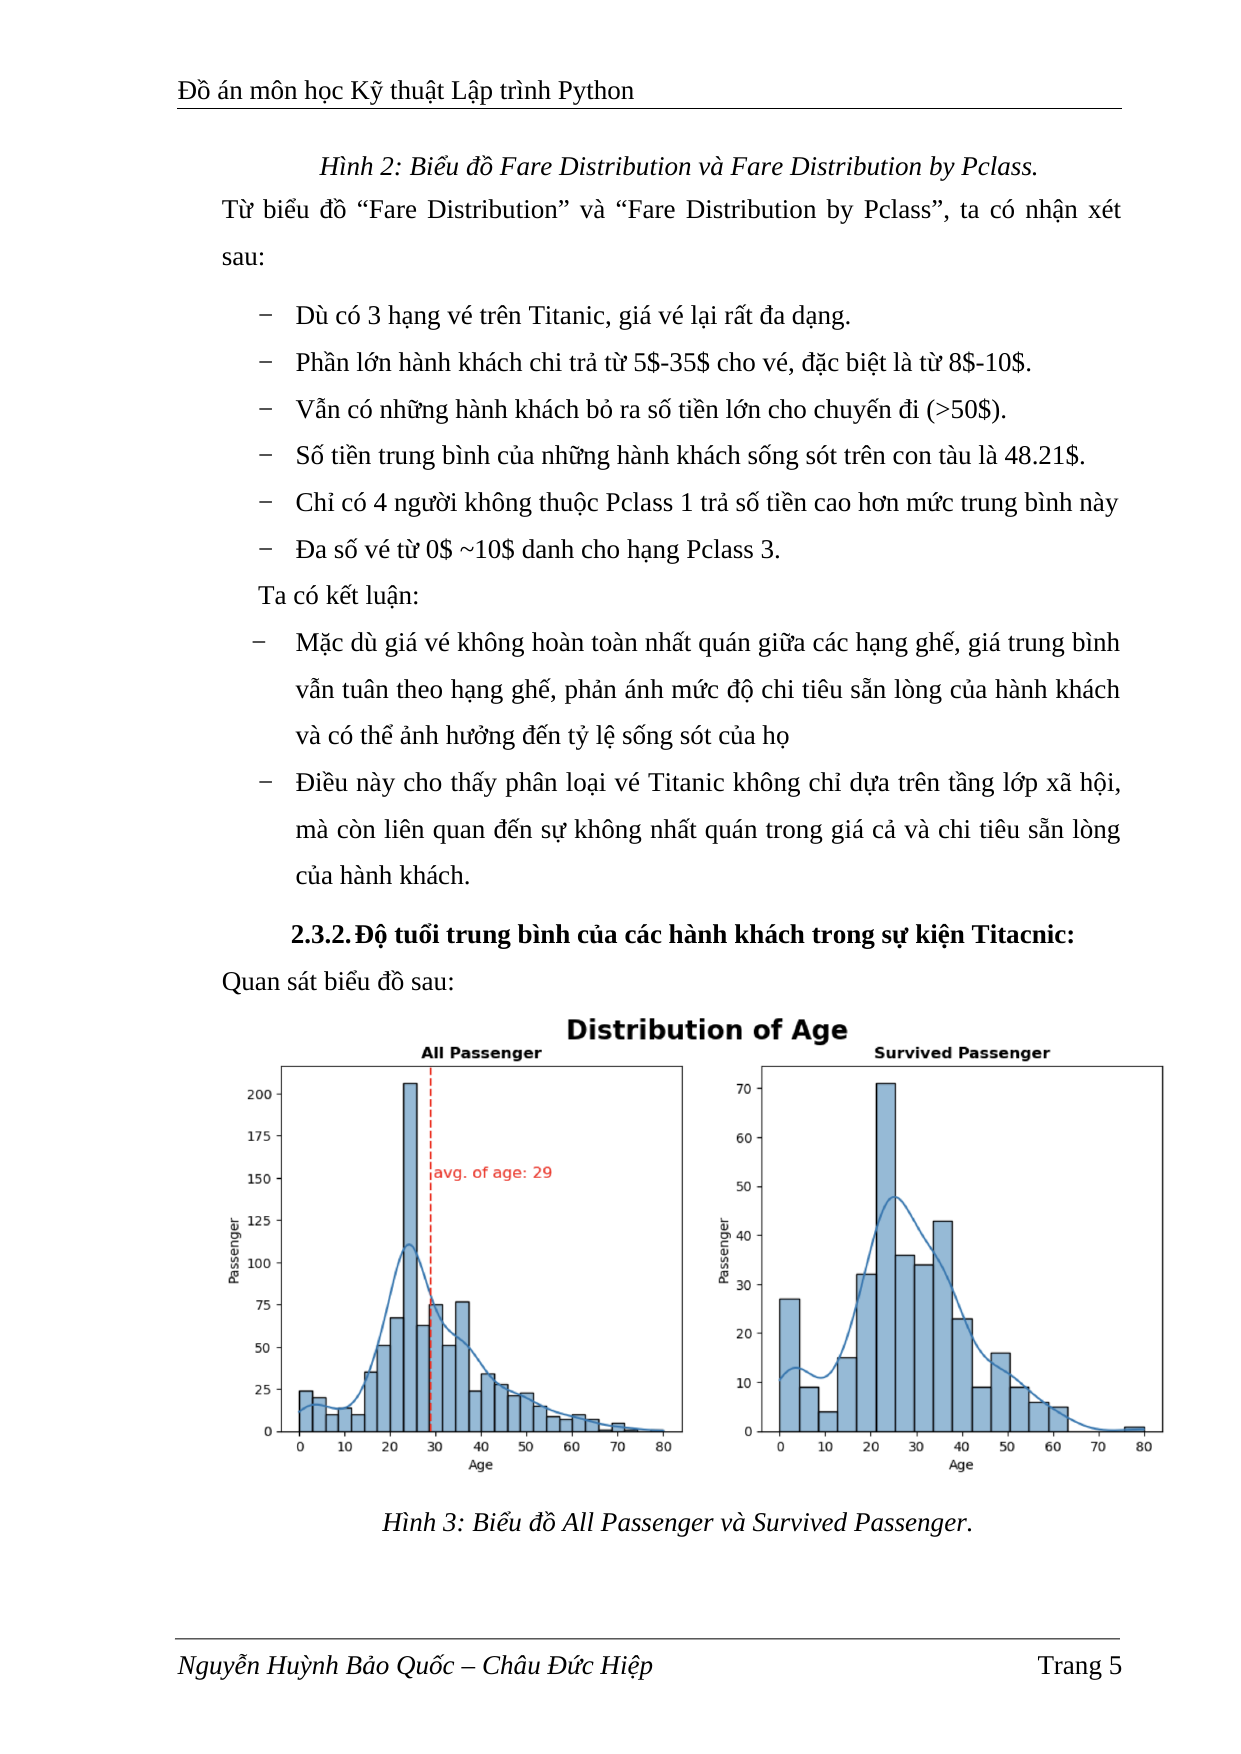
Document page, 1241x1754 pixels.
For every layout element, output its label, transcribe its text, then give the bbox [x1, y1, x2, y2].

text Hình 2: Biểu đồ Fare Distribution và Fare Distribution by Pclass. [177, 150, 1122, 181]
text Dù có 3 hạng vé trên Titanic, giá vé lại rất đa dạng. [258, 299, 1122, 331]
picture [221, 1012, 1167, 1478]
text Phần lớn hành khách chi trả từ 5$-35$ cho vé, đặc biệt là từ 8$-10$. [258, 346, 1122, 377]
list Quan sát biểu đồ sau: [222, 965, 1122, 996]
list Từ biểu đồ “Fare Distribution” và “Fare Distribution by Pclass”, ta có nhận xét sau: [222, 194, 1122, 271]
text Hình 3: Biểu đồ All Passenger và Survived Passenger. [177, 1506, 1122, 1537]
list Ta có kết luận: [258, 579, 1122, 611]
text Số tiền trung bình của những hành khách sống sót trên con tàu là 48.21$. [258, 439, 1122, 471]
text Mặc dù giá vé không hoàn toàn nhất quán giữa các hạng ghế, giá trung bình vẫn tuân theo hạng ghế, phản ánh mức độ chi tiêu sẵn lòng của hành khách và có thể ảnh hưởng đến tỷ lệ sống sót của họ [251, 626, 1122, 751]
text Đa số vé từ 0$ ~10$ danh cho hạng Pclass 3. [258, 533, 1122, 564]
text Vẫn có những hành khách bỏ ra số tiền lớn cho chuyến đi (>50$). [258, 393, 1122, 424]
list Độ tuổi trung bình của các hành khách trong sự kiện Titacnic: [252, 919, 1122, 950]
text Chỉ có 4 người không thuộc Pclass 1 trả số tiền cao hơn mức trung bình này [258, 486, 1122, 517]
text Điều này cho thấy phân loại vé Titanic không chỉ dựa trên tầng lớp xã hội, mà còn liên quan đến sự không nhất quán trong giá cả và chi tiêu sẵn lòng của hành khách. [258, 766, 1122, 891]
